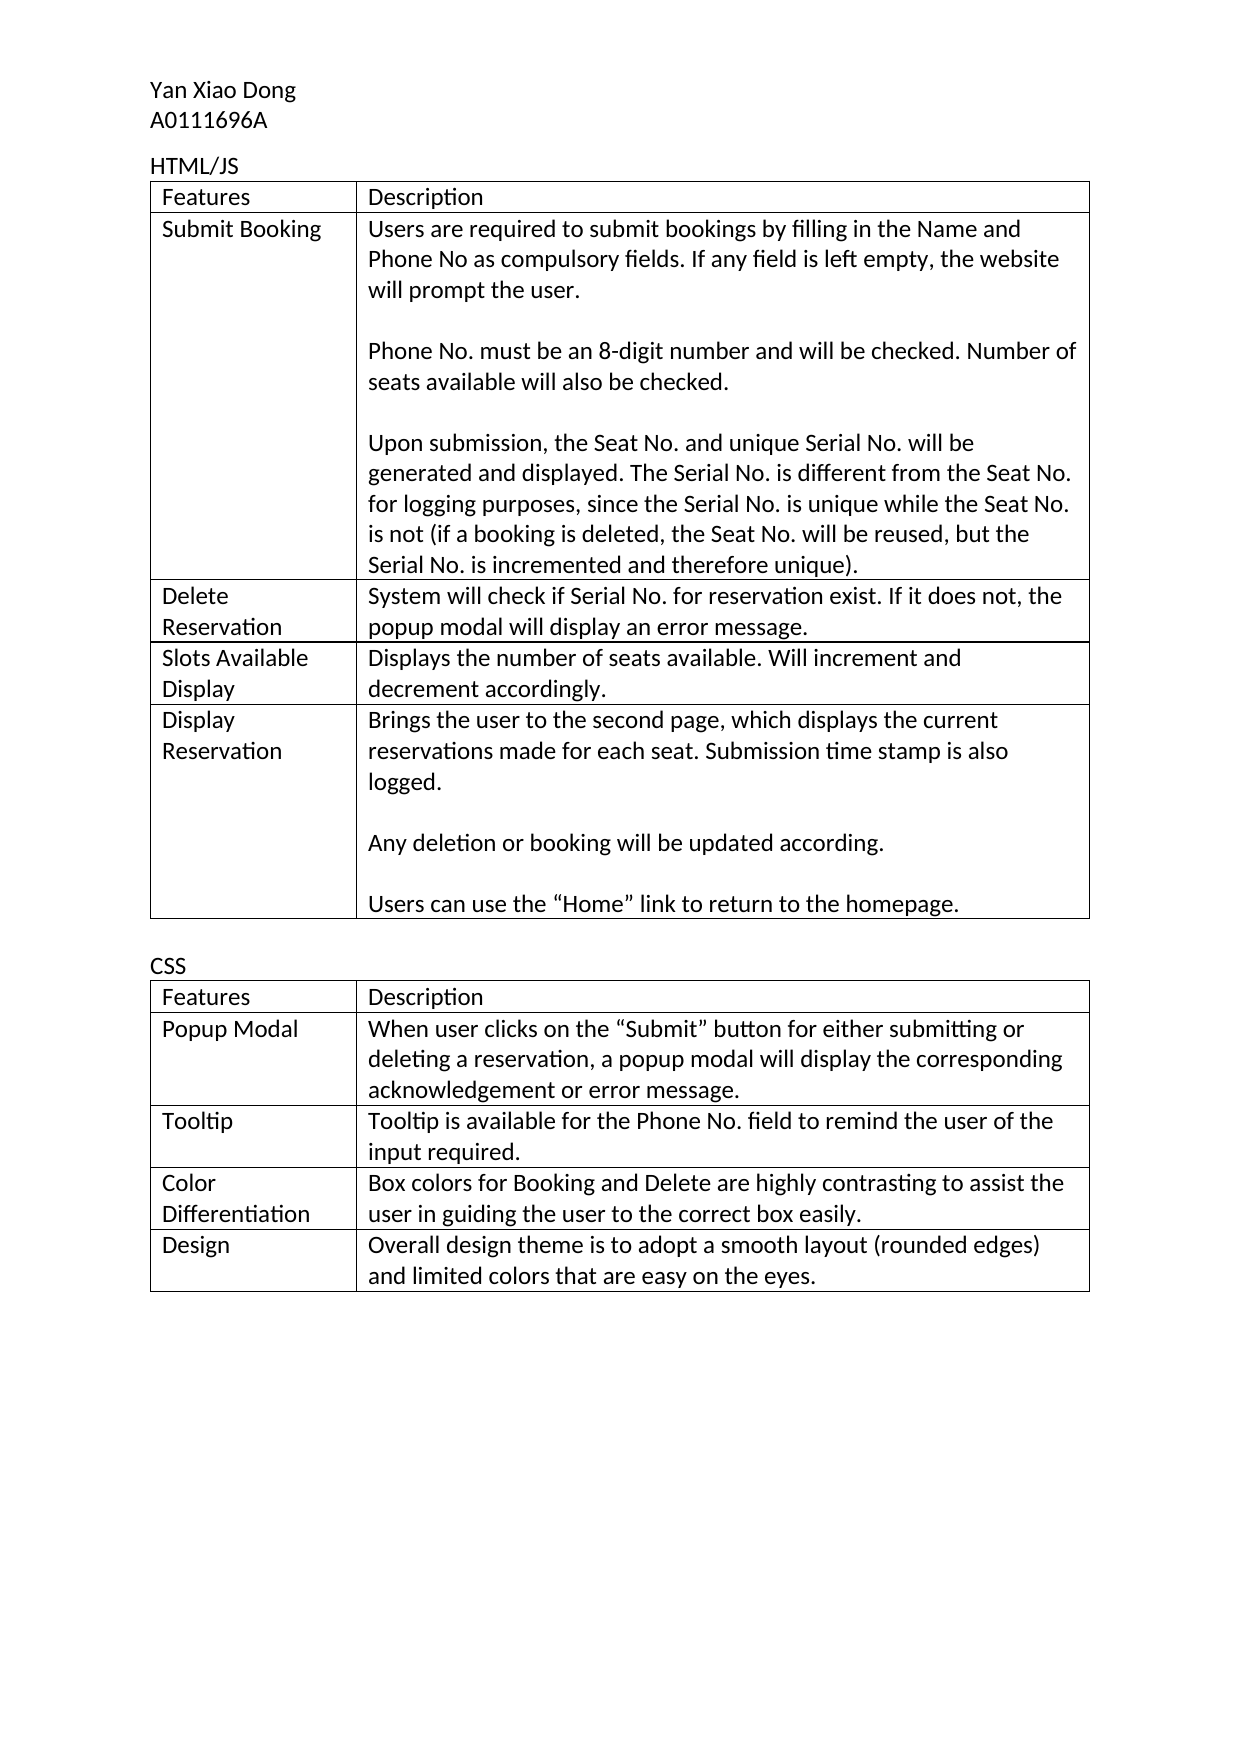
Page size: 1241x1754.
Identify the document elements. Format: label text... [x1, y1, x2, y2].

table_cell When user clicks on the “Submit” button for either submitting or deleting a reservation, a popup modal will display the corresponding acknowledgement or error message. [357, 1013, 1089, 1104]
table_header Description [357, 182, 1089, 212]
table_header Features [151, 182, 356, 212]
table_cell Slots Available Display [151, 643, 356, 703]
table_cell Displays the number of seats available. Will increment and decrement accordingly. [357, 643, 1089, 703]
table_cell Tooltip is available for the Phone No. field to remind the user of the input required. [357, 1106, 1089, 1167]
table_cell Delete Reservation [151, 580, 356, 641]
table_header Features [151, 981, 356, 1012]
text HTML/JS [150, 150, 1090, 181]
table_cell Popup Modal [151, 1013, 356, 1104]
table_cell Brings the user to the second page, which displays the current reservations made for each seat. Submission time stamp is also logged. Any deletion or booking will be updated according. Users can use the “Home” link to return to the homepage. [357, 705, 1089, 918]
table_cell Color Differentiation [151, 1168, 356, 1229]
table_cell Users are required to submit bookings by filling in the Name and Phone No as compulsory fields. If any field is left empty, the website will prompt the user. Phone No. must be an 8-digit number and will be checked. Number of seats available will also be checked. Upon submission, the Seat No. and unique Serial No. will be generated and displayed. The Serial No. is different from the Seat No. for logging purposes, since the Serial No. is unique while the Seat No. is not (if a booking is deleted, the Seat No. will be reused, but the Serial No. is incremented and therefore unique). [357, 213, 1089, 579]
table_header Description [357, 981, 1089, 1012]
table_cell Display Reservation [151, 705, 356, 918]
table_cell System will check if Serial No. for reservation exist. If it does not, the popup modal will display an error message. [357, 580, 1089, 641]
table_cell Box colors for Booking and Delete are highly contrasting to assist the user in guiding the user to the correct box easily. [357, 1168, 1089, 1229]
table_cell Tooltip [151, 1106, 356, 1167]
table_cell Overall design theme is to adopt a smooth layout (rounded edges) and limited colors that are easy on the eyes. [357, 1230, 1089, 1291]
table_cell Submit Booking [151, 213, 356, 579]
text CSS [150, 950, 1090, 980]
table_cell Design [151, 1230, 356, 1291]
